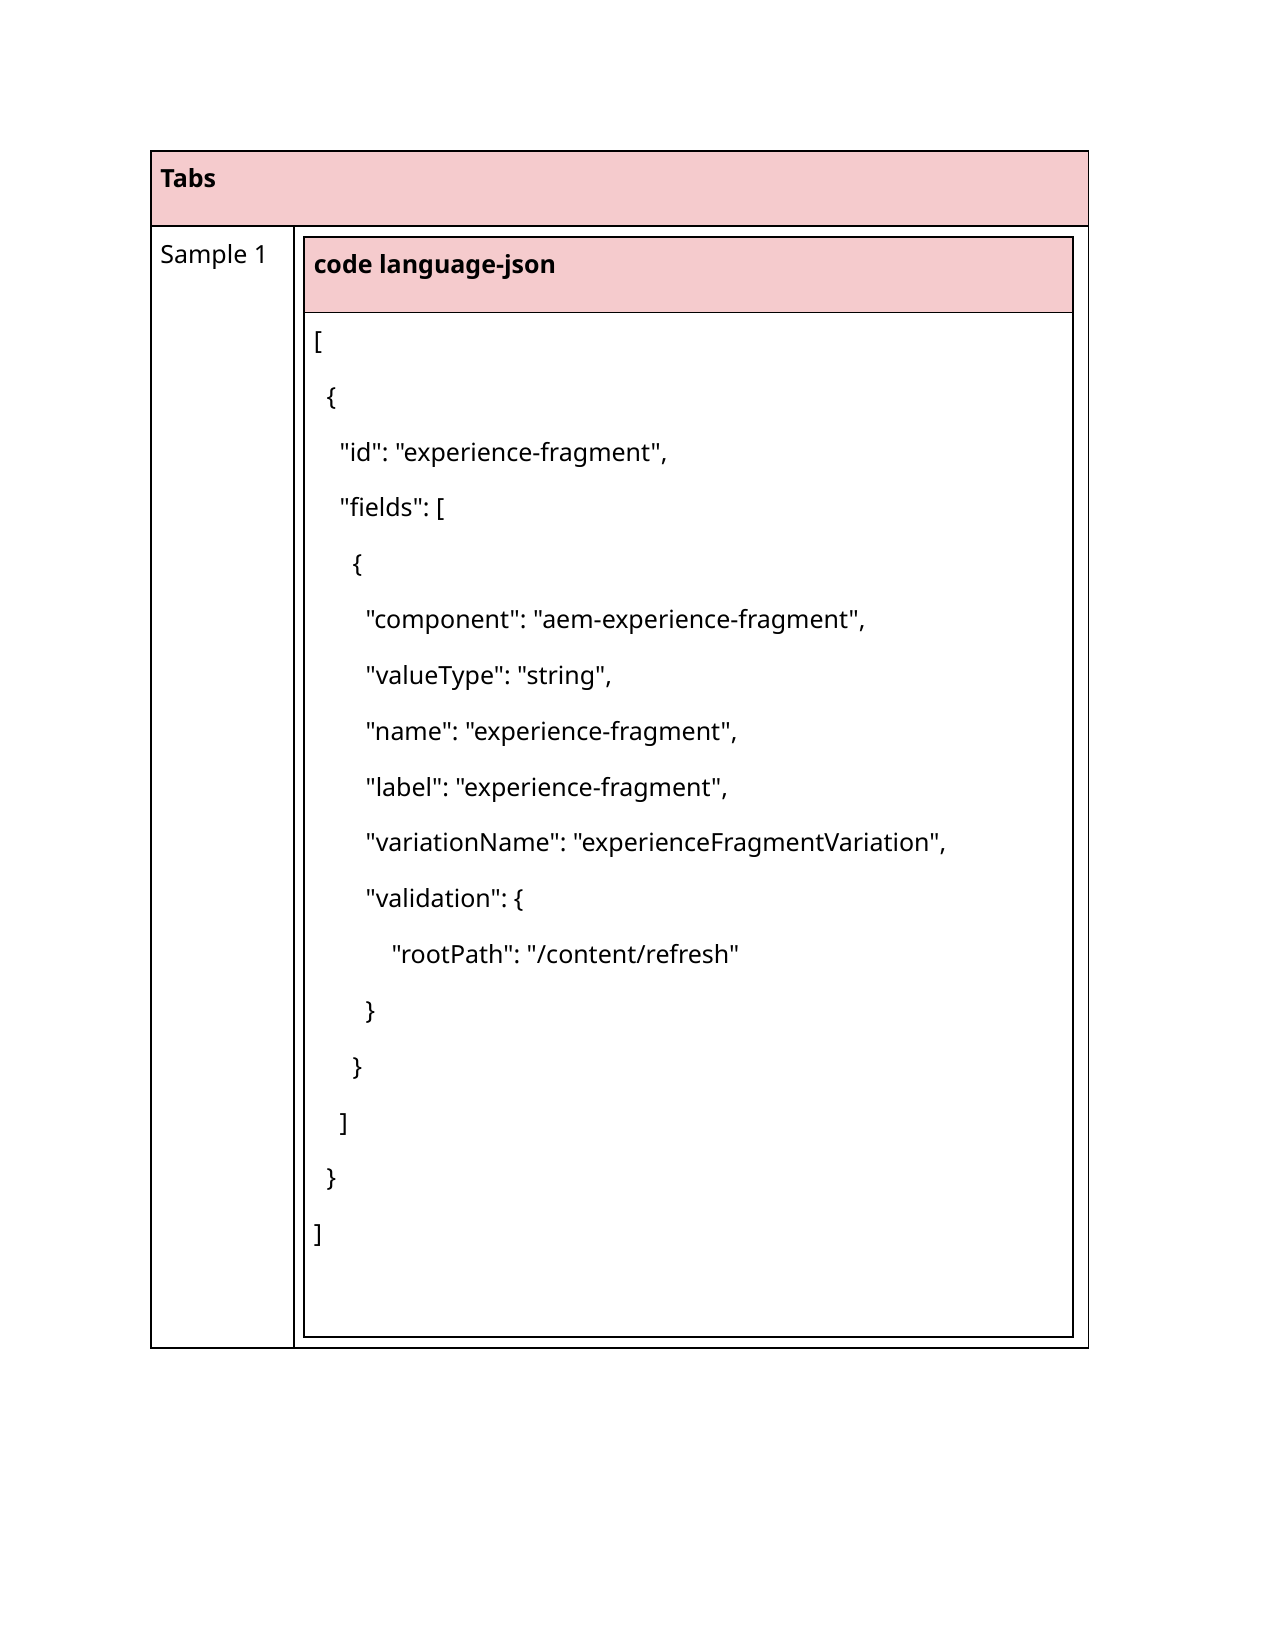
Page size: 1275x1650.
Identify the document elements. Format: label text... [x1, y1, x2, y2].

table_cell [295, 227, 1088, 1347]
table_cell Sample 1 [152, 227, 293, 1347]
table_header Tabs [152, 152, 1088, 225]
